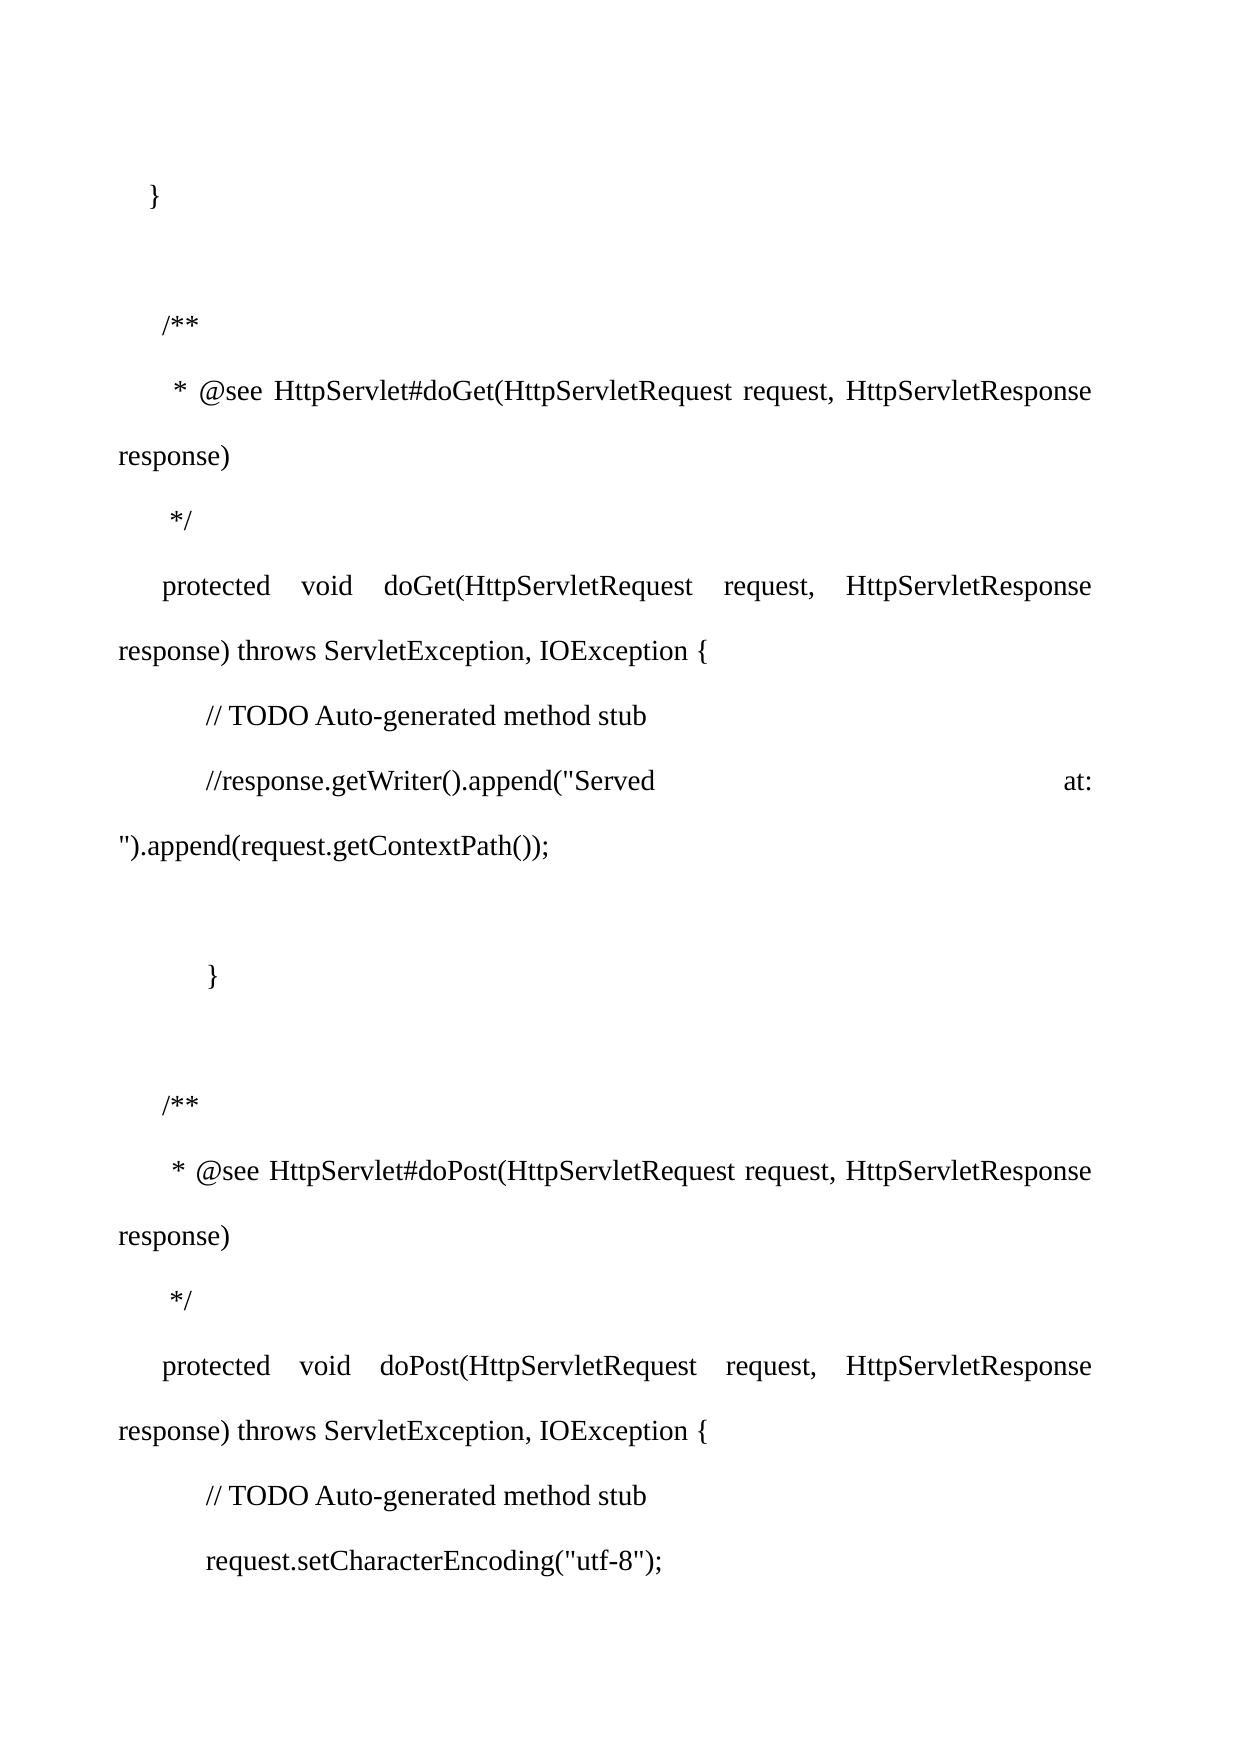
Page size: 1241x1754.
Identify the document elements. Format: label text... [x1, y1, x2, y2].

text /** [118, 1072, 1093, 1137]
text * @see HttpServlet#doGet(HttpServletRequest request, HttpServletResponse response) [118, 357, 1093, 487]
text // TODO Auto-generated method stub [118, 682, 1093, 747]
text */ [118, 487, 1093, 552]
text */ [118, 1267, 1093, 1332]
text //response.getWriter().append("Served at: ").append(request.getContextPath()); [118, 747, 1093, 877]
text * @see HttpServlet#doPost(HttpServletRequest request, HttpServletResponse response) [118, 1137, 1093, 1267]
text protected void doGet(HttpServletRequest request, HttpServletResponse response) throws ServletException, IOException { [118, 552, 1093, 682]
text /** [118, 292, 1093, 357]
text } [118, 162, 1093, 227]
text // TODO Auto-generated method stub [118, 1462, 1093, 1527]
text } [118, 942, 1093, 1007]
text request.setCharacterEncoding("utf-8"); [118, 1527, 1093, 1592]
text protected void doPost(HttpServletRequest request, HttpServletResponse response) throws ServletException, IOException { [118, 1332, 1093, 1462]
